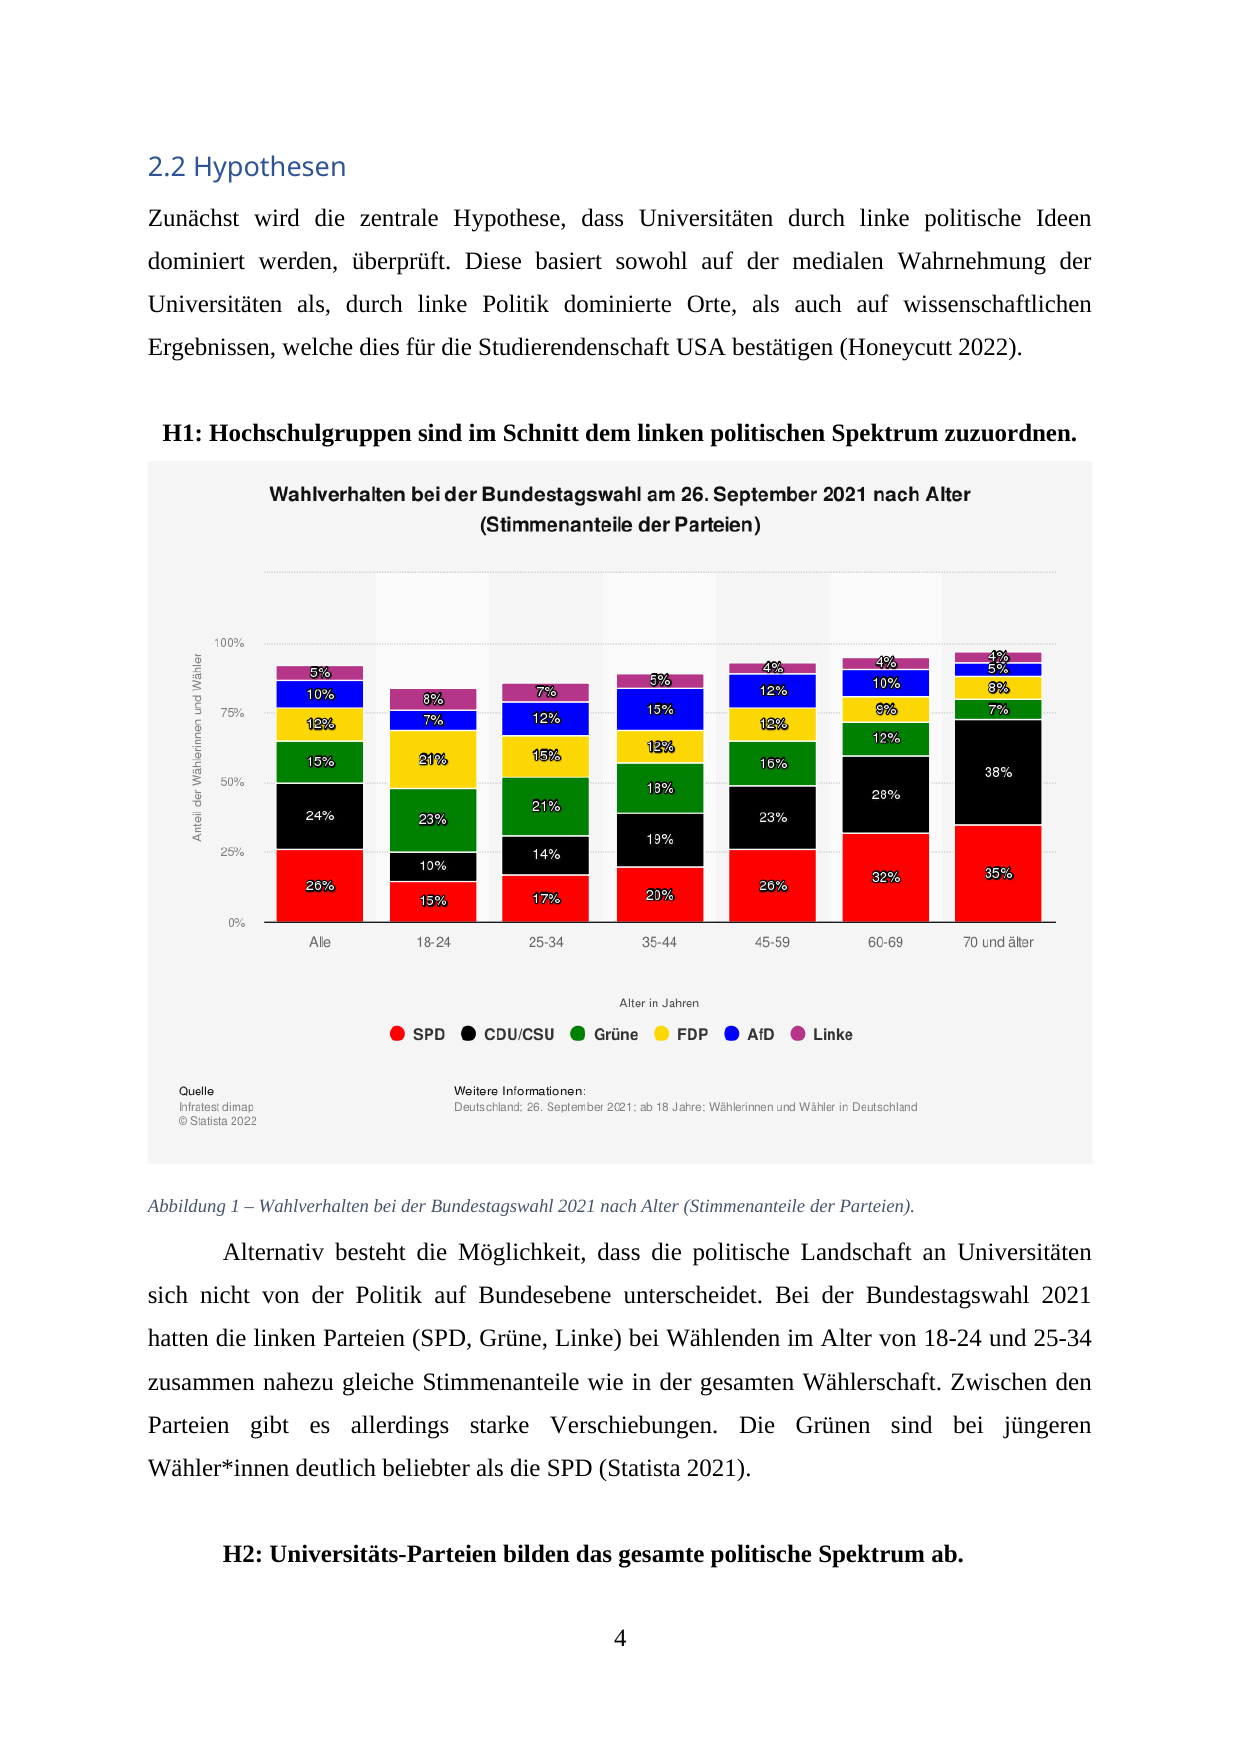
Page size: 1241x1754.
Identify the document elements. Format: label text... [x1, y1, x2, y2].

picture [147, 461, 1093, 1164]
text Abbildung 1 – Wahlverhalten bei der Bundestagswahl 2021 nach Alter (Stimmenanteile der Parteien). [148, 1195, 1093, 1216]
subtitle 2.2 Hypothesen [148, 148, 1093, 184]
text H1: Hochschulgruppen sind im Schnitt dem linken politischen Spektrum zuzuordnen. [148, 418, 1093, 447]
text H2: Universitäts-Parteien bilden das gesamte politische Spektrum ab. [148, 1539, 1093, 1568]
text Alternativ besteht die Möglichkeit, dass die politische Landschaft an Universitäten sich nicht von der Politik auf Bundesebene unterscheidet. Bei der Bundestagswahl 2021 hatten die linken Parteien (SPD, Grüne, Linke) bei Wählenden im Alter von 18-24 und 25-34 zusammen nahezu gleiche Stimmenanteile wie in der gesamten Wählerschaft. Zwischen den Parteien gibt es allerdings starke Verschiebungen. Die Grünen sind bei jüngeren Wähler*innen deutlich beliebter als die SPD (Statista 2021). [148, 1237, 1093, 1482]
